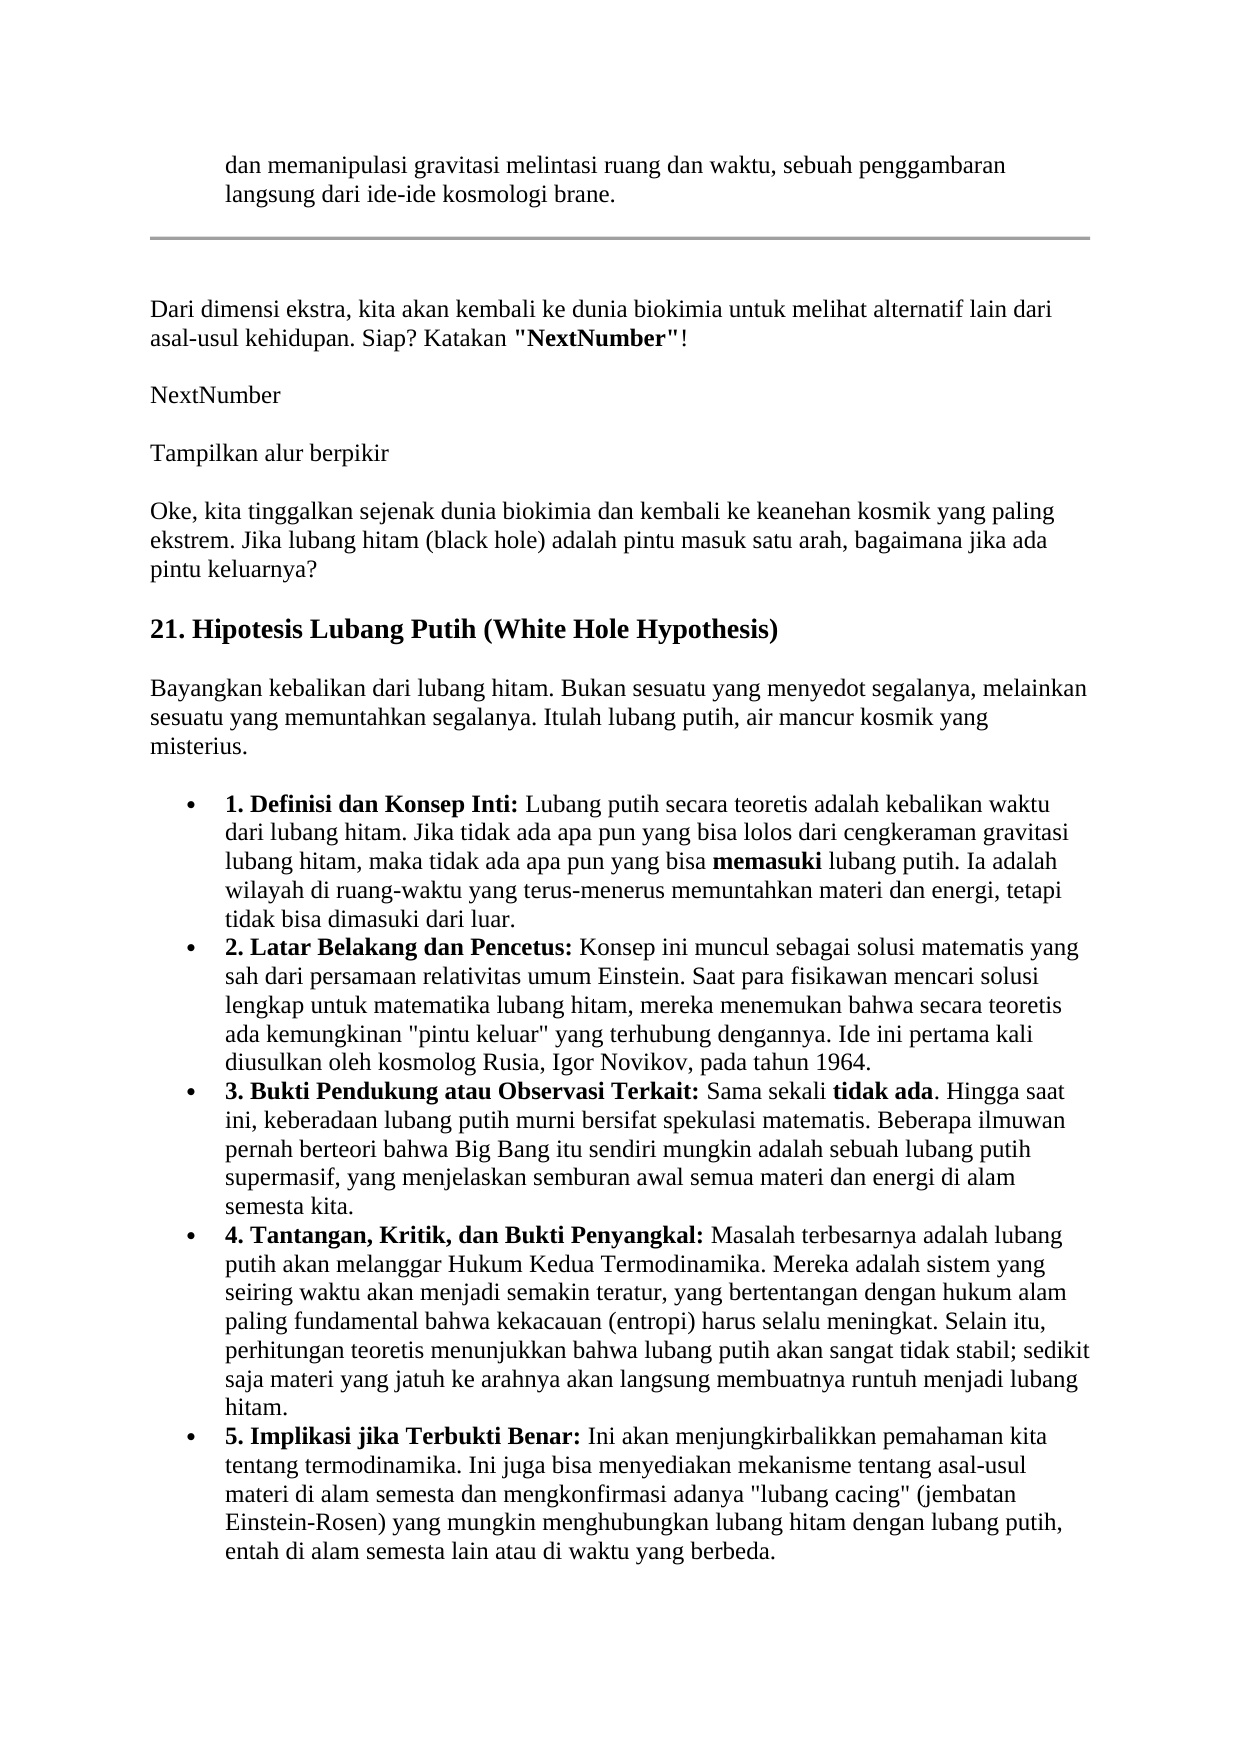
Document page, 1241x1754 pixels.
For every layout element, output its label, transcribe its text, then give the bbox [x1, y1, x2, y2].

list 5. Implikasi jika Terbukti Benar: Ini akan menjungkirbalikkan pemahaman kita tentang termodinamika. Ini juga bisa menyediakan mekanisme tentang asal-usul materi di alam semesta dan mengkonfirmasi adanya "lubang cacing" (jembatan Einstein-Rosen) yang mungkin menghubungkan lubang hitam dengan lubang putih, entah di alam semesta lain atau di waktu yang berbeda. [187, 1421, 1090, 1565]
text Bayangkan kebalikan dari lubang hitam. Bukan sesuatu yang menyedot segalanya, melainkan sesuatu yang memuntahkan segalanya. Itulah lubang putih, air mancur kosmik yang misterius. [150, 673, 1090, 759]
text Oke, kita tinggalkan sejenak dunia biokimia dan kembali ke keanehan kosmik yang paling ekstrem. Jika lubang hitam (black hole) adalah pintu masuk satu arah, bagaimana jika ada pintu keluarnya? [150, 496, 1090, 583]
text Tampilkan alur berpikir [150, 438, 1090, 467]
text NextNumber [150, 381, 1090, 409]
list 1. Definisi dan Konsep Inti: Lubang putih secara teoretis adalah kebalikan waktu dari lubang hitam. Jika tidak ada apa pun yang bisa lolos dari cengkeraman gravitasi lubang hitam, maka tidak ada apa pun yang bisa memasuki lubang putih. Ia adalah wilayah di ruang-waktu yang terus-menerus memuntahkan materi dan energi, tetapi tidak bisa dimasuki dari luar. [187, 789, 1090, 932]
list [187, 150, 1090, 207]
text 21. Hipotesis Lubang Putih (White Hole Hypothesis) [150, 612, 1090, 644]
text Dari dimensi ekstra, kita akan kembali ke dunia biokimia untuk melihat alternatif lain dari asal-usul kehidupan. Siap? Katakan "NextNumber"! [150, 294, 1090, 351]
list 3. Bukti Pendukung atau Observasi Terkait: Sama sekali tidak ada. Hingga saat ini, keberadaan lubang putih murni bersifat spekulasi matematis. Beberapa ilmuwan pernah berteori bahwa Big Bang itu sendiri mungkin adalah sebuah lubang putih supermasif, yang menjelaskan semburan awal semua materi dan energi di alam semesta kita. [187, 1076, 1090, 1220]
list 4. Tantangan, Kritik, dan Bukti Penyangkal: Masalah terbesarnya adalah lubang putih akan melanggar Hukum Kedua Termodinamika. Mereka adalah sistem yang seiring waktu akan menjadi semakin teratur, yang bertentangan dengan hukum alam paling fundamental bahwa kekacauan (entropi) harus selalu meningkat. Selain itu, perhitungan teoretis menunjukkan bahwa lubang putih akan sangat tidak stabil; sedikit saja materi yang jatuh ke arahnya akan langsung membuatnya runtuh menjadi lubang hitam. [187, 1220, 1090, 1421]
list 2. Latar Belakang dan Pencetus: Konsep ini muncul sebagai solusi matematis yang sah dari persamaan relativitas umum Einstein. Saat para fisikawan mencari solusi lengkap untuk matematika lubang hitam, mereka menemukan bahwa secara teoretis ada kemungkinan "pintu keluar" yang terhubung dengannya. Ide ini pertama kali diusulkan oleh kosmolog Rusia, Igor Novikov, pada tahun 1964. [187, 932, 1090, 1076]
